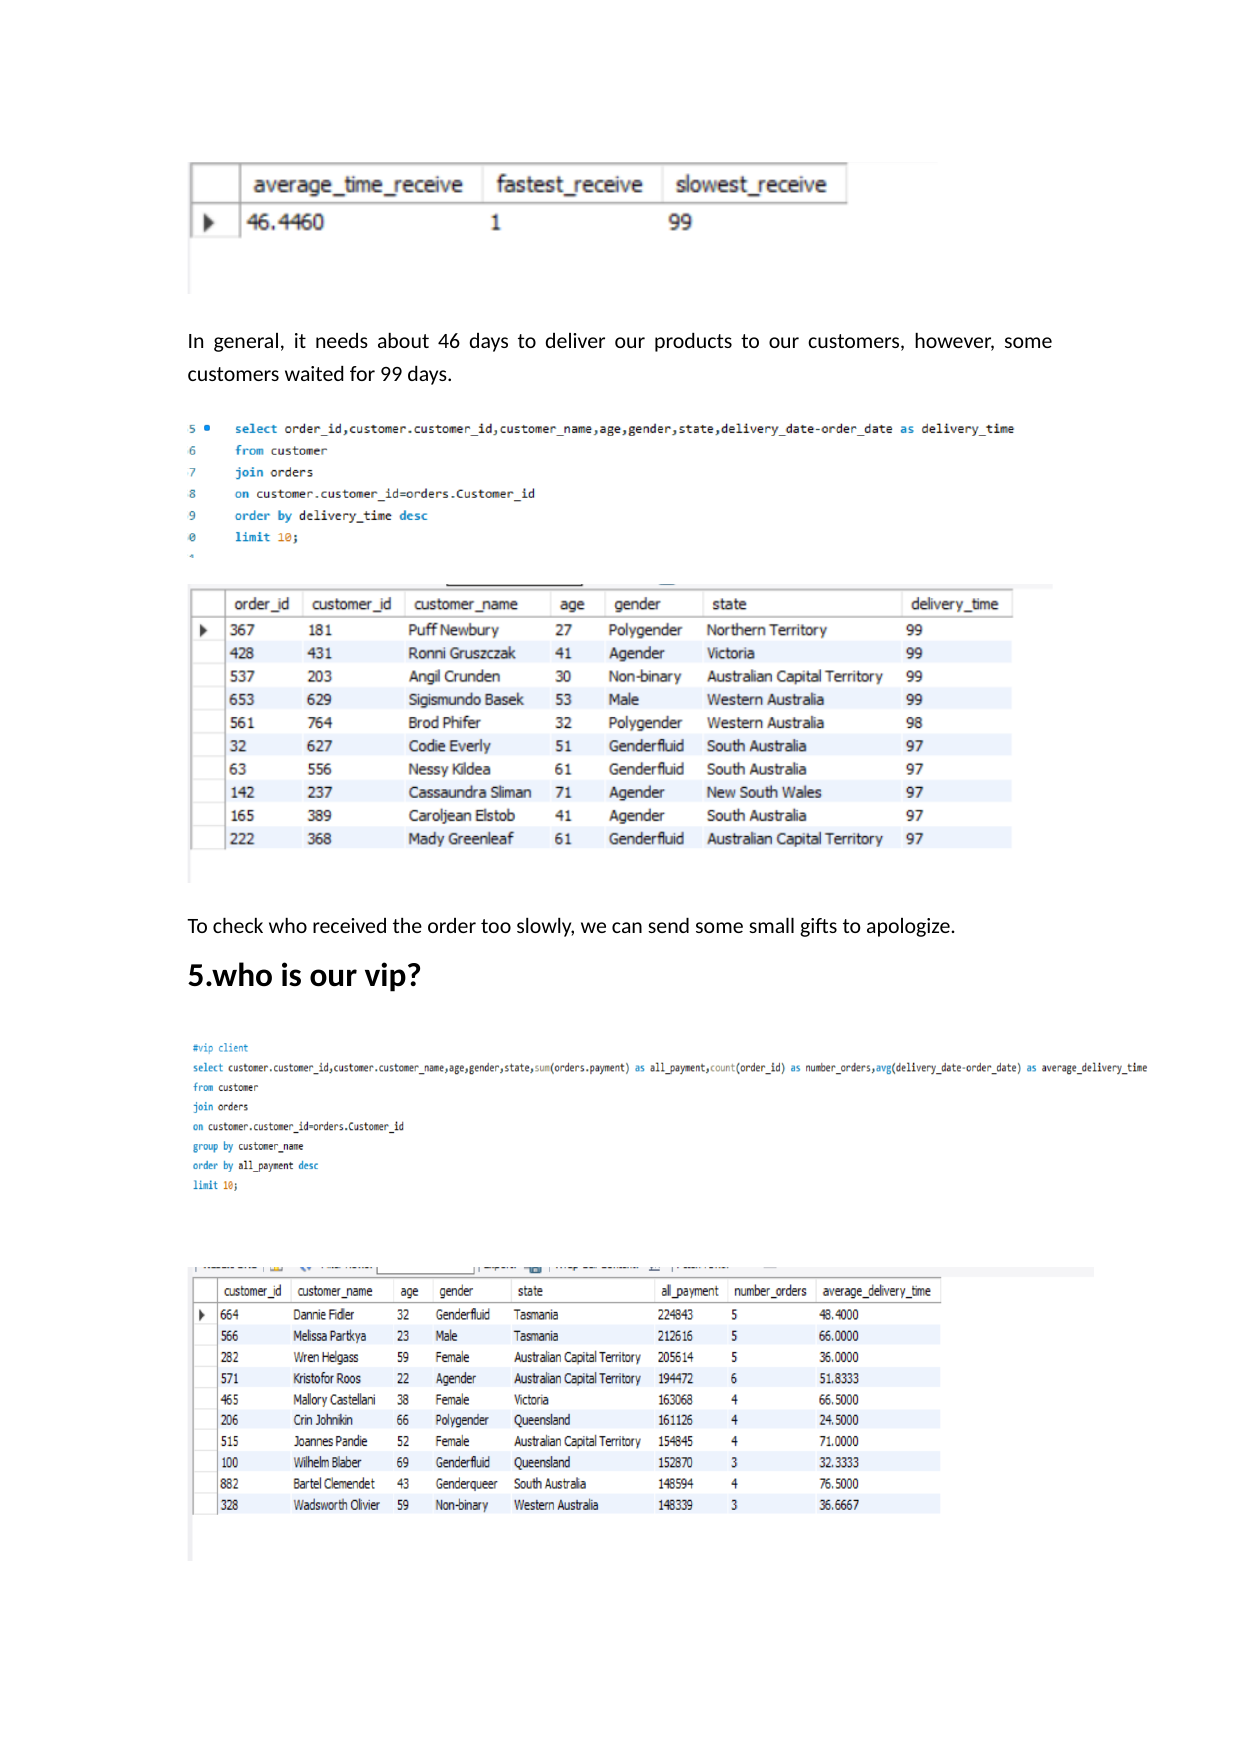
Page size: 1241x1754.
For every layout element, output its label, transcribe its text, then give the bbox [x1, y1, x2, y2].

text To check who received the order too slowly, we can send some small gifts to apologize. [187, 909, 1053, 942]
text In general, it needs about 46 days to deliver our products to our customers, however, some customers waited for 99 days. [187, 324, 1053, 389]
picture [187, 422, 1053, 558]
picture [187, 162, 938, 294]
picture [187, 584, 1053, 883]
picture [187, 1267, 1094, 1561]
picture [187, 1039, 1177, 1242]
text 5.who is our vip? [187, 942, 1053, 1007]
